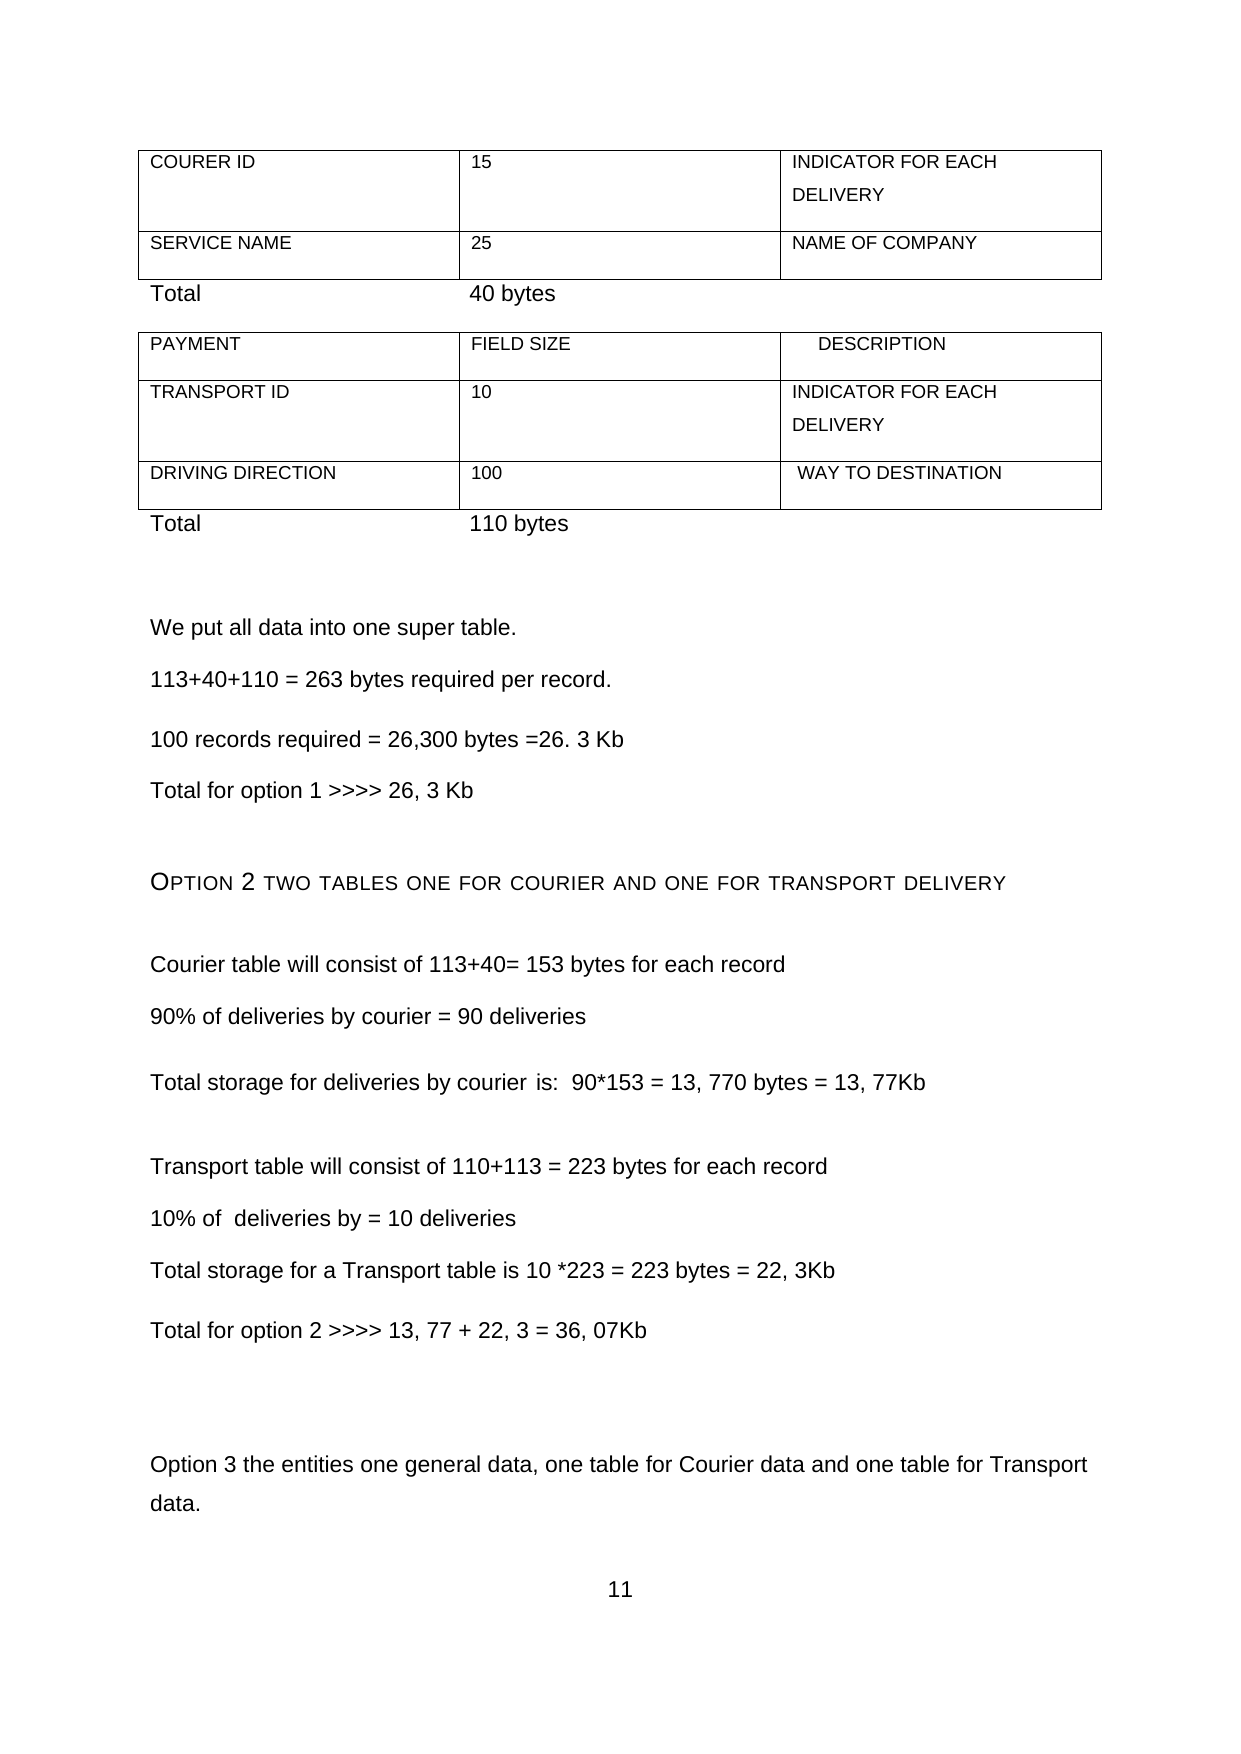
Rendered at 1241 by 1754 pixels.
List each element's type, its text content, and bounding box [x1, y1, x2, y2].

table_cell NAME OF COMPANY [781, 232, 1101, 279]
table_cell DRIVING DIRECTION [139, 462, 459, 509]
text Option 3 the entities one general data, one table for Courier data and one table for Transport data. [150, 1451, 1090, 1517]
table_cell COURER ID [139, 151, 459, 231]
text Total 40 bytes [150, 280, 1090, 306]
text We put all data into one super table. [150, 614, 1090, 640]
table_cell TRANSPORT ID [139, 381, 459, 461]
table_cell WAY TO DESTINATION [781, 462, 1101, 509]
text Courier table will consist of 113+40= 153 bytes for each record [150, 951, 1090, 977]
subtitle 100 records required = 26,300 bytes =26. 3 Kb [150, 726, 1090, 752]
table_header DESCRIPTION [781, 333, 1101, 380]
table_cell 25 [460, 232, 780, 279]
table_header PAYMENT [139, 333, 459, 380]
text 90% of deliveries by courier = 90 deliveries [150, 1003, 1090, 1029]
text Total storage for a Transport table is 10 *223 = 223 bytes = 22, 3Kb [150, 1257, 1090, 1283]
text 10% of deliveries by = 10 deliveries [150, 1205, 1090, 1231]
subtitle Total storage for deliveries by courier is: 90*153 = 13, 770 bytes = 13, 77Kb [150, 1063, 1090, 1097]
text 113+40+110 = 263 bytes required per record. [150, 666, 1090, 692]
table_cell INDICATOR FOR EACH DELIVERY [781, 381, 1101, 461]
table_cell SERVICE NAME [139, 232, 459, 279]
text Transport table will consist of 110+113 = 223 bytes for each record [150, 1153, 1090, 1179]
text Total 110 bytes [150, 510, 1090, 536]
table_cell 15 [460, 151, 780, 231]
subtitle Option 2 two tables one for courier and one for transport delivery [150, 867, 1090, 895]
subtitle Total for option 2 >>>> 13, 77 + 22, 3 = 36, 07Kb [150, 1317, 1090, 1344]
table_cell 100 [460, 462, 780, 509]
table_cell INDICATOR FOR EACH DELIVERY [781, 151, 1101, 231]
table_header FIELD SIZE [460, 333, 780, 380]
table_cell 10 [460, 381, 780, 461]
subtitle Total for option 1 >>>> 26, 3 Kb [150, 777, 1090, 803]
